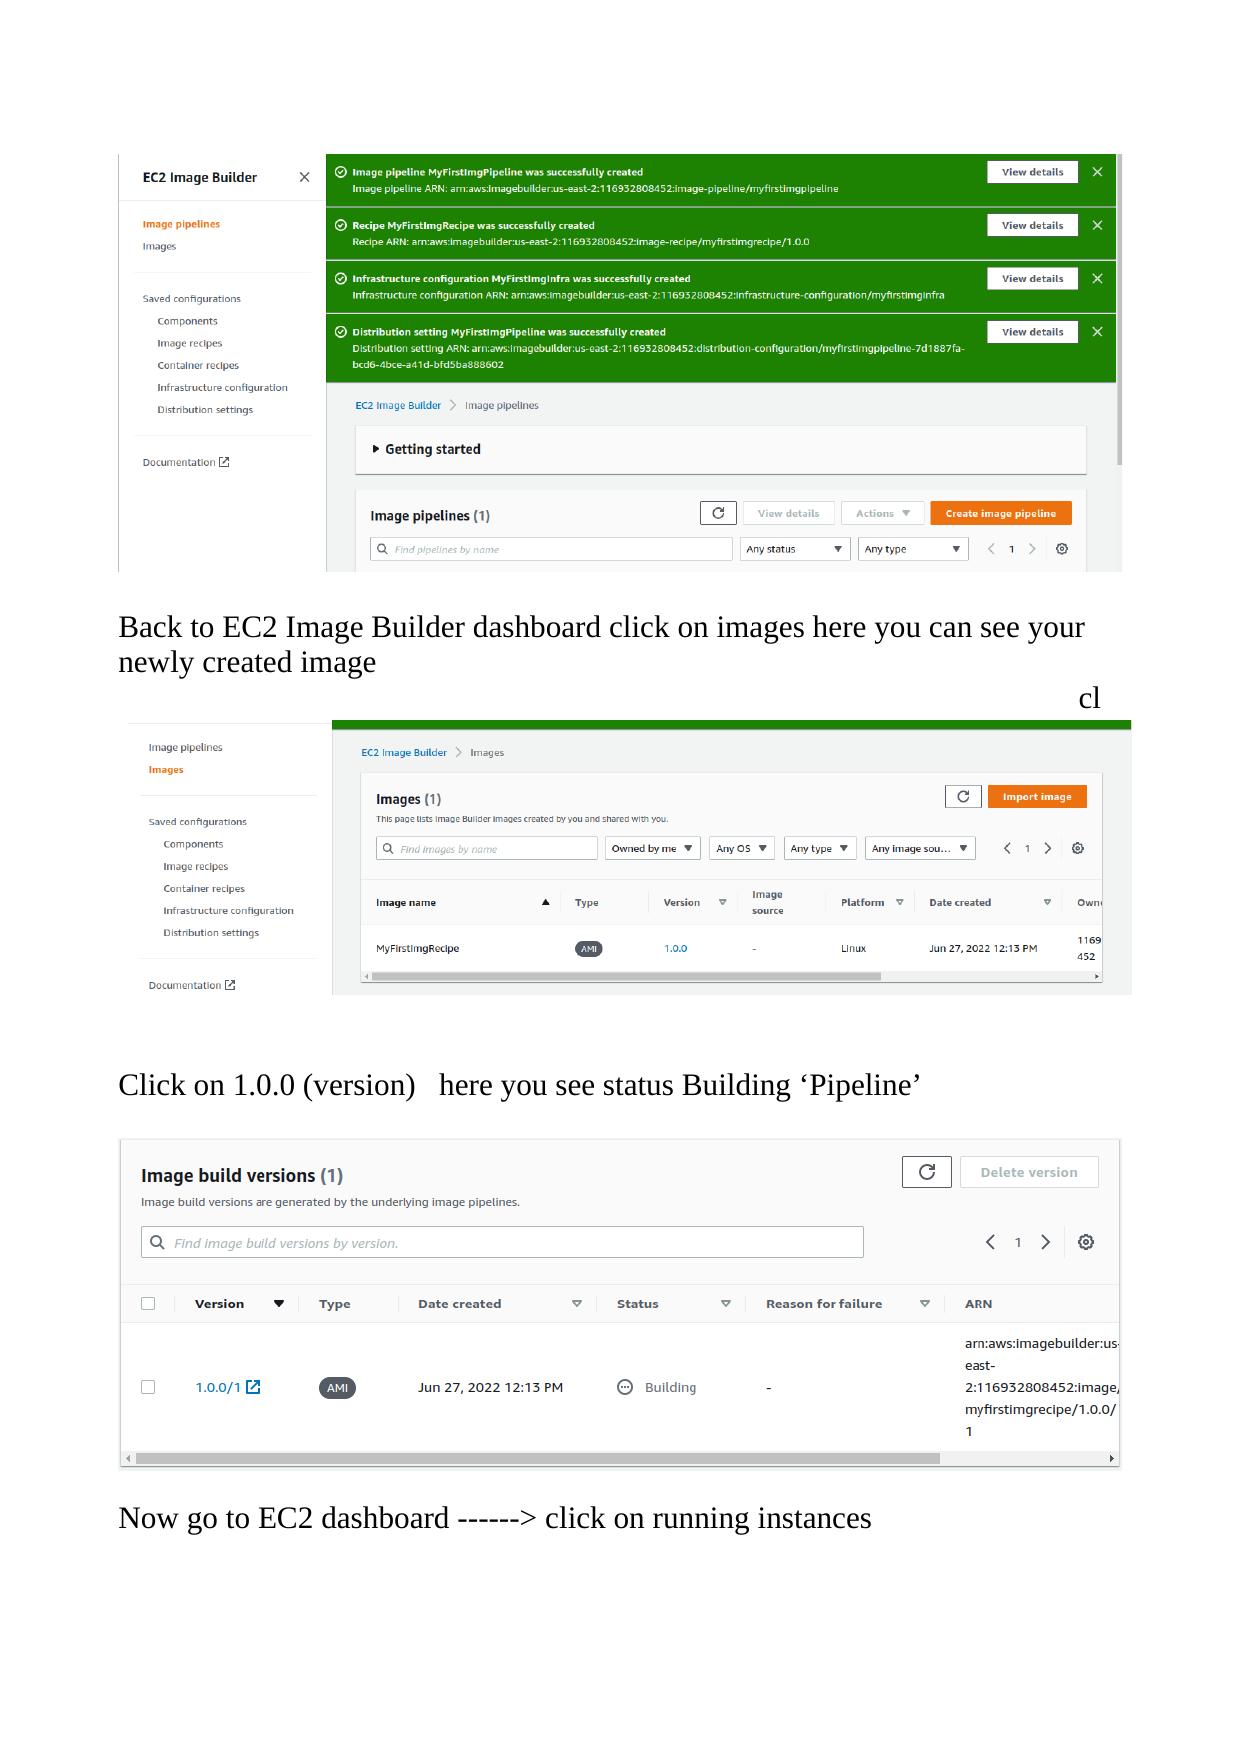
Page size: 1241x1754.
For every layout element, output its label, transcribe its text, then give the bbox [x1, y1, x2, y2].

picture [118, 1138, 1123, 1471]
text Back to EC2 Image Builder dashboard click on images here you can see your newly created image cl [118, 608, 1122, 716]
text Click on 1.0.0 (version) here you see status Building ‘Pipeline’ [118, 1066, 1122, 1102]
text Now go to EC2 dashboard ------> click on running instances [118, 1499, 1122, 1535]
picture [118, 154, 1123, 572]
picture [127, 720, 1132, 995]
